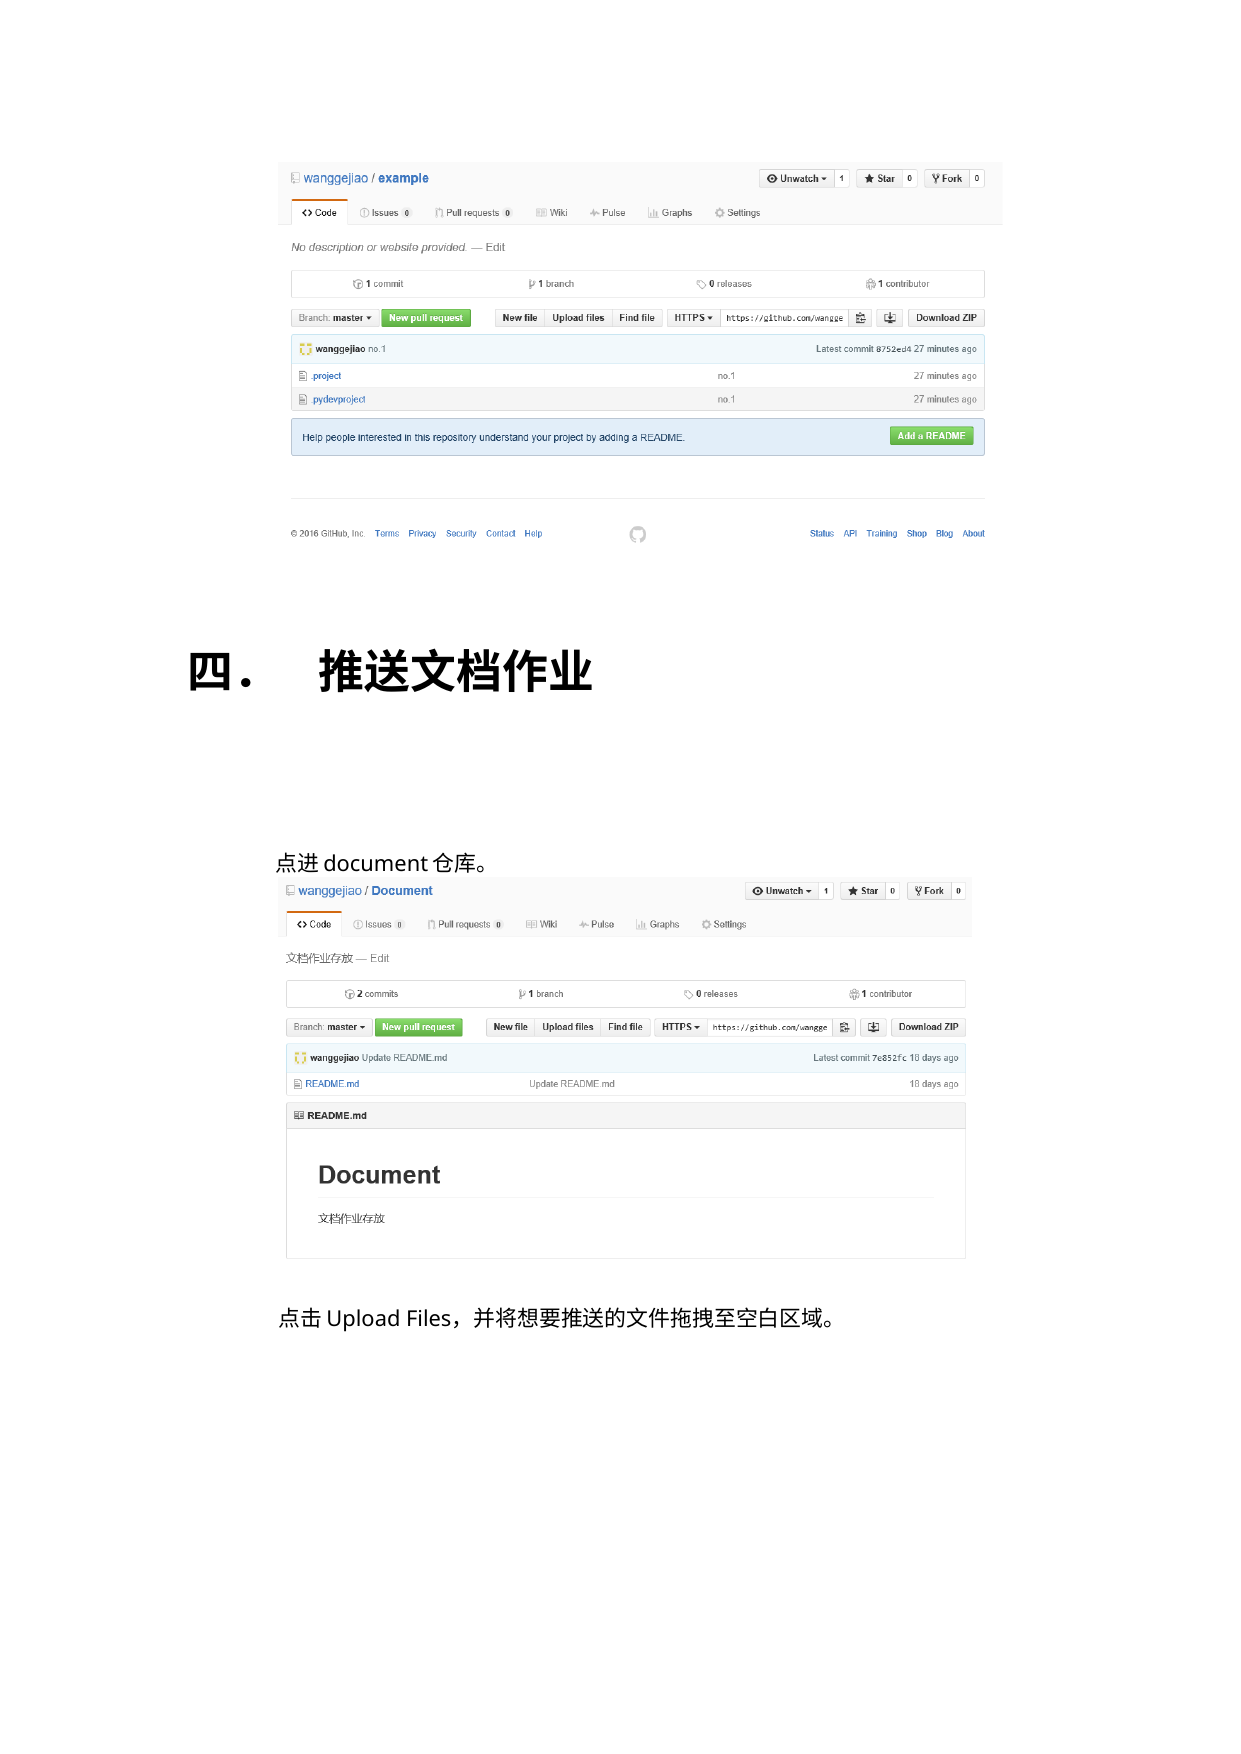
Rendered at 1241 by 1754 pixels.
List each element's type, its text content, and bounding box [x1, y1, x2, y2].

picture [278, 877, 972, 1269]
text 点进document仓库。 [187, 845, 1053, 878]
subtitle 推送文档作业 [187, 620, 1053, 717]
list 点击Upload Files，并将想要推送的文件拖拽至空白区域。 [278, 1300, 1053, 1333]
picture [278, 162, 1003, 564]
